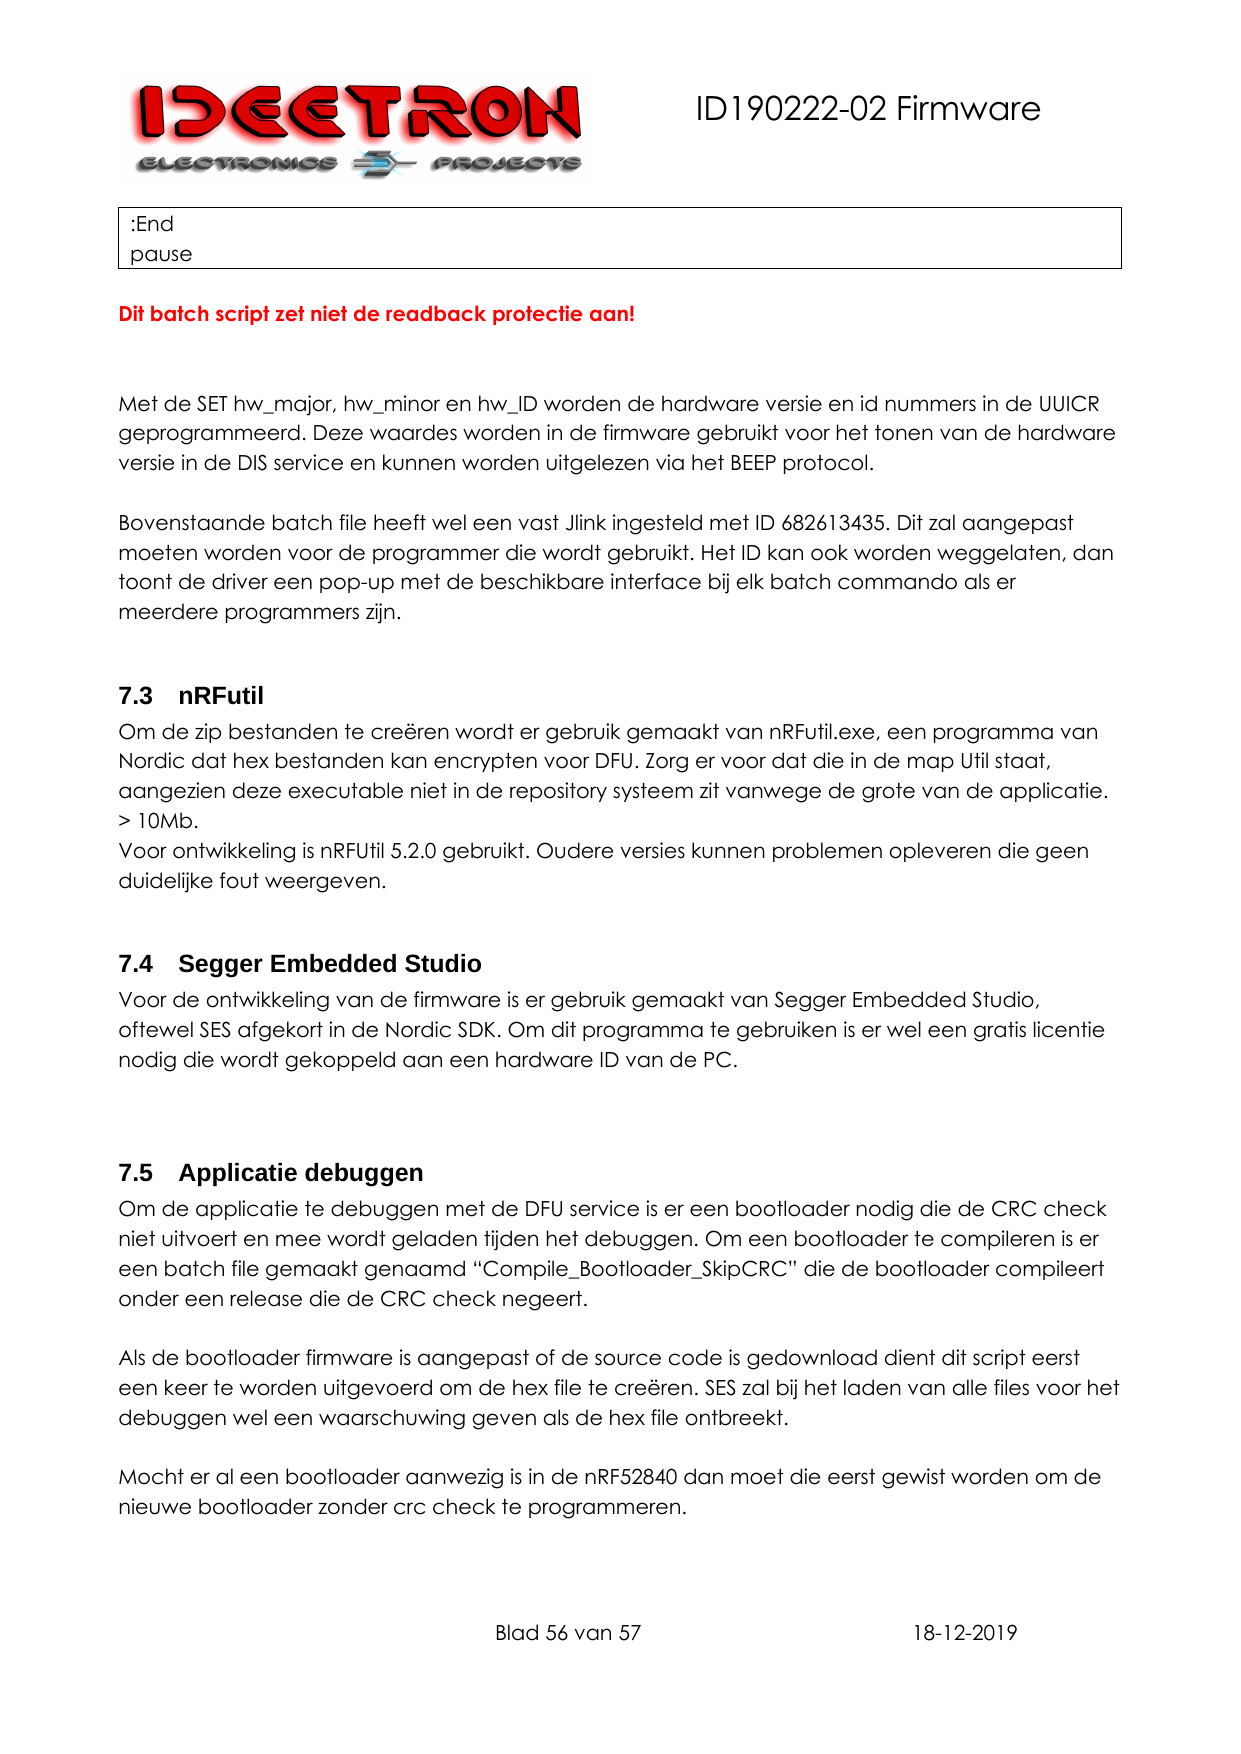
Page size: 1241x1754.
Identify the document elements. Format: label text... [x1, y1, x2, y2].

text Als de bootloader firmware is aangepast of de source code is gedownload dient dit script eerst een keer te worden uitgevoerd om de hex file te creëren. SES zal bij het laden van alle files voor het debuggen wel een waarschuwing geven als de hex file ontbreekt. [118, 1342, 1122, 1432]
text Voor de ontwikkeling van de firmware is er gebruik gemaakt van Segger Embedded Studio, oftewel SES afgekort in de Nordic SDK. Om dit programma te gebruiken is er wel een gratis licentie nodig die wordt gekoppeld aan een hardware ID van de PC. [118, 984, 1122, 1074]
text Om de zip bestanden te creëren wordt er gebruik gemaakt van nRFutil.exe, een programma van Nordic dat hex bestanden kan encrypten voor DFU. Zorg er voor dat die in de map Util staat, aangezien deze executable niet in de repository systeem zit vanwege de grote van de applicatie. > 10Mb. [118, 716, 1122, 835]
text Voor ontwikkeling is nRFUtil 5.2.0 gebruikt. Oudere versies kunnen problemen opleveren die geen duidelijke fout weergeven. [118, 835, 1122, 894]
subtitle Segger Embedded Studio [118, 949, 1122, 978]
text Bovenstaande batch file heeft wel een vast Jlink ingesteld met ID 682613435. Dit zal aangepast moeten worden voor de programmer die wordt gebruikt. Het ID kan ook worden weggelaten, dan toont de driver een pop-up met de beschikbare interface bij elk batch commando als er meerdere programmers zijn. [118, 507, 1122, 626]
text Om de applicatie te debuggen met de DFU service is er een bootloader nodig die de CRC check niet uitvoert en mee wordt geladen tijden het debuggen. Om een bootloader te compileren is er een batch file gemaakt genaamd “Compile_Bootloader_SkipCRC” die de bootloader compileert onder een release die de CRC check negeert. [118, 1193, 1122, 1312]
subtitle nRFutil [118, 681, 1122, 709]
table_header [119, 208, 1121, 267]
subtitle Applicatie debuggen [118, 1158, 1122, 1187]
text Met de SET hw_major, hw_minor en hw_ID worden de hardware versie en id nummers in de UUICR geprogrammeerd. Deze waardes worden in de firmware gebruikt voor het tonen van de hardware versie in de DIS service en kunnen worden uitgelezen via het BEEP protocol. [118, 388, 1122, 477]
text Dit batch script zet niet de readback protectie aan! [118, 298, 1122, 328]
text Mocht er al een bootloader aanwezig is in de nRF52840 dan moet die eerst gewist worden om de nieuwe bootloader zonder crc check te programmeren. [118, 1461, 1122, 1521]
picture [118, 73, 590, 188]
